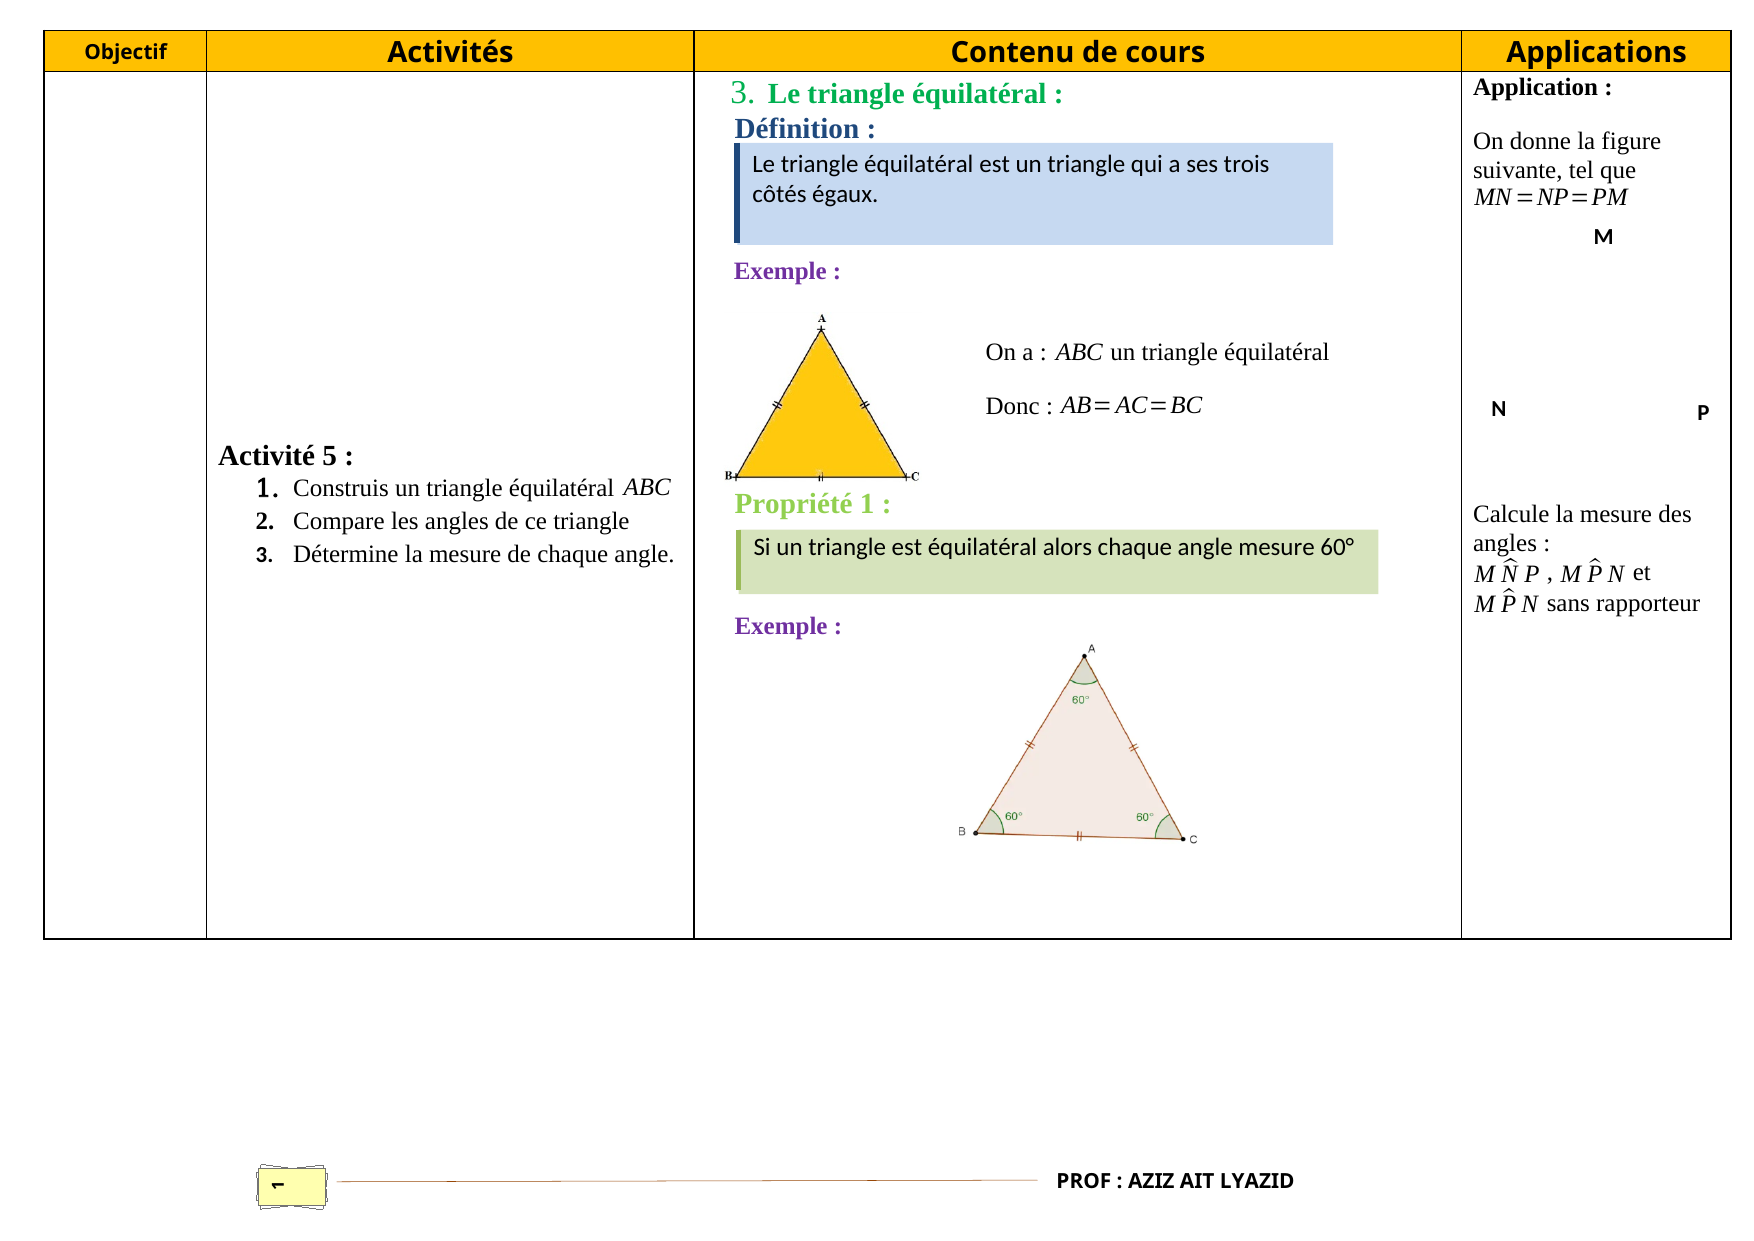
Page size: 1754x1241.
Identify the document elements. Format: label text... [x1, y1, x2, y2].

table_cell [45, 72, 206, 938]
table_cell Application : On donne la figure suivante, tel que Calcule la mesure des angles : , et sans rapporteur [1462, 72, 1730, 938]
table_header Contenu de cours [695, 31, 1461, 71]
table_cell Activité 5 : Construis un triangle équilatéral Compare les angles de ce triangle Détermine la mesure de chaque angle. [207, 72, 693, 938]
table_cell Le triangle équilatéral : Définition : Exemple : Propriété 1 : Exemple : [695, 72, 1461, 938]
picture [957, 640, 1199, 844]
table_header Activités [207, 31, 693, 71]
table_header Applications [1462, 31, 1730, 71]
picture [723, 312, 922, 487]
table_header Objectif [45, 31, 206, 71]
